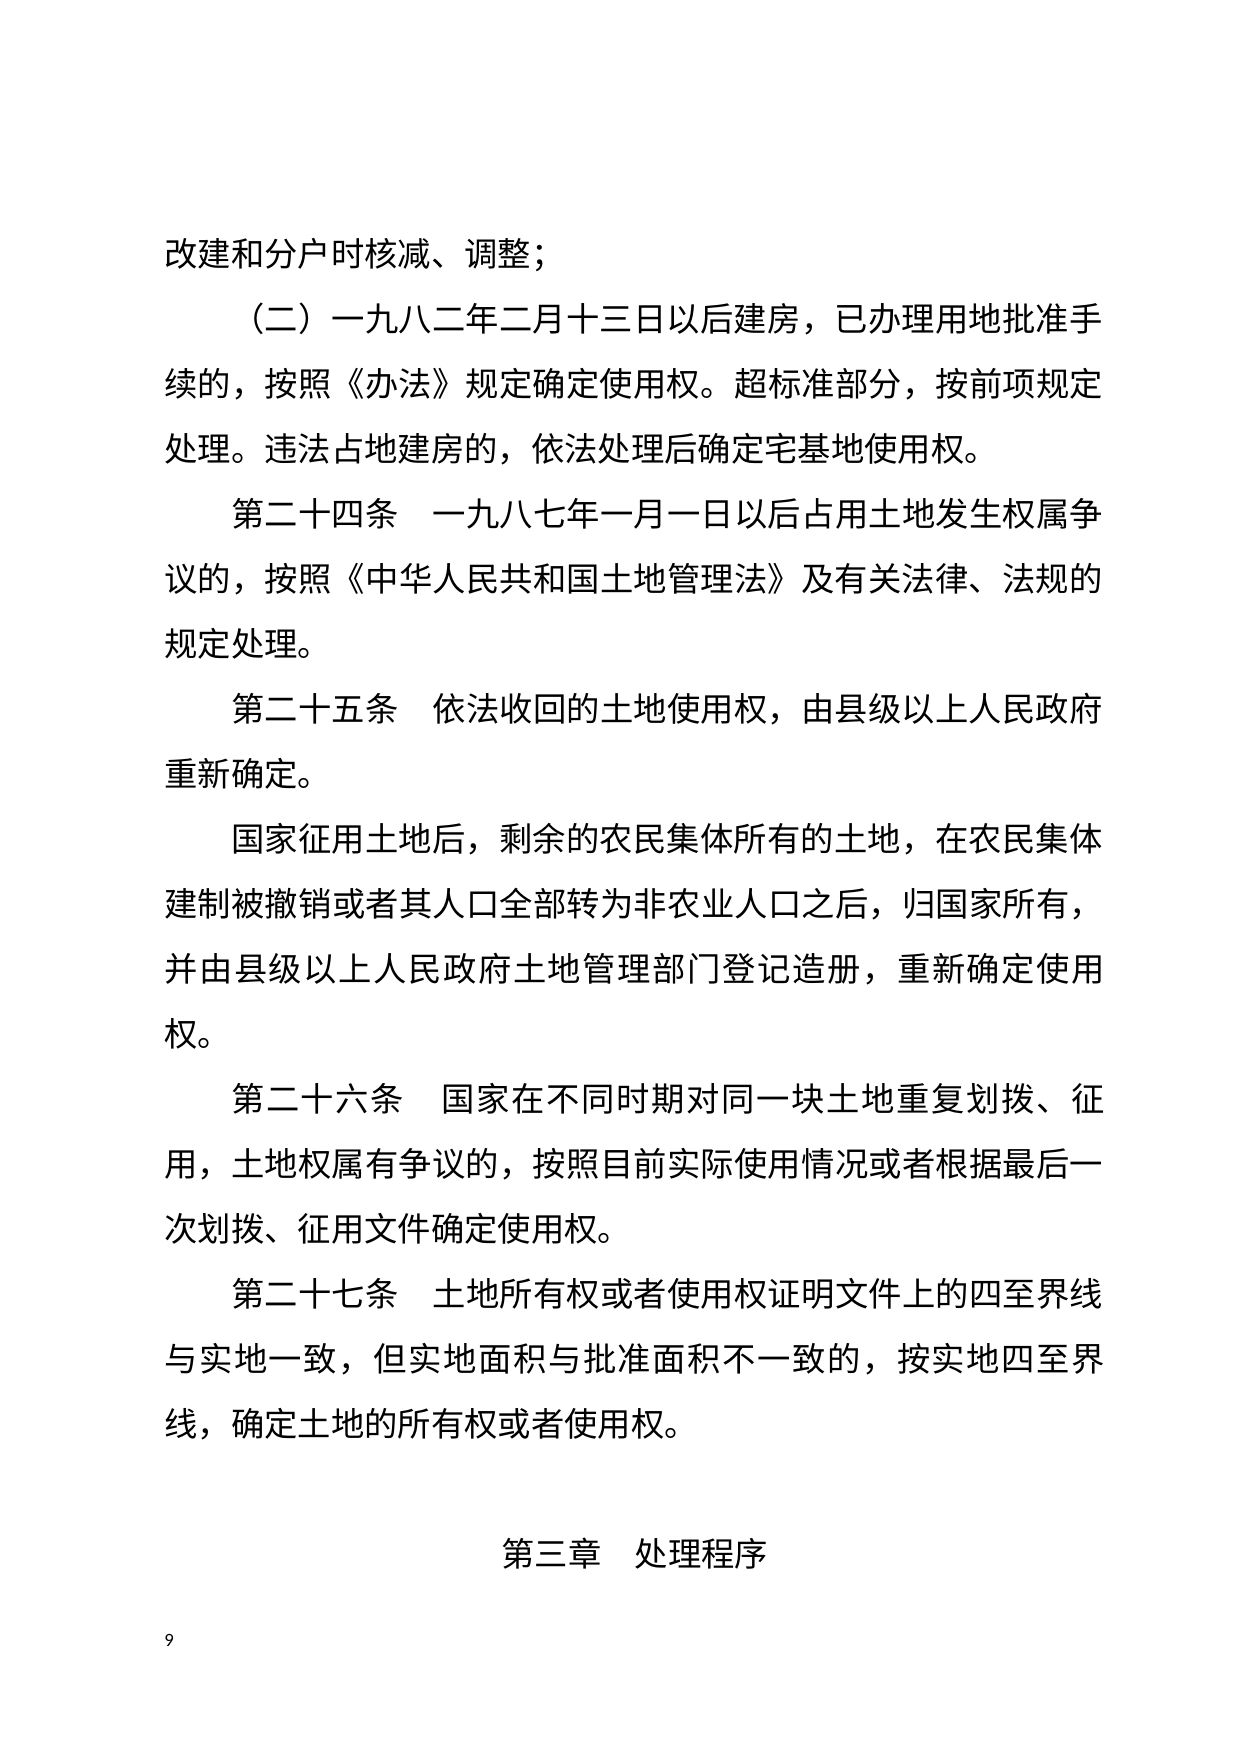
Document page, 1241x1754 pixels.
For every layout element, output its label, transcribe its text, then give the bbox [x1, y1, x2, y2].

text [164, 219, 1105, 284]
text 第二十六条 国家在不同时期对同一块土地重复划拨、征用，土地权属有争议的，按照目前实际使用情况或者根据最后一次划拨、征用文件确定使用权。 [164, 1064, 1105, 1259]
text 第二十七条 土地所有权或者使用权证明文件上的四至界线与实地一致，但实地面积与批准面积不一致的，按实地四至界线，确定土地的所有权或者使用权。 [164, 1259, 1105, 1454]
text 第三章 处理程序 [164, 1519, 1105, 1584]
text （二）一九八二年二月十三日以后建房，已办理用地批准手续的，按照《办法》规定确定使用权。超标准部分，按前项规定处理。违法占地建房的，依法处理后确定宅基地使用权。 [164, 284, 1105, 479]
text 国家征用土地后，剩余的农民集体所有的土地，在农民集体建制被撤销或者其人口全部转为非农业人口之后，归国家所有，并由县级以上人民政府土地管理部门登记造册，重新确定使用权。 [164, 804, 1105, 1064]
text 第二十四条 一九八七年一月一日以后占用土地发生权属争议的，按照《中华人民共和国土地管理法》及有关法律、法规的规定处理。 [164, 479, 1105, 674]
text 第二十五条 依法收回的土地使用权，由县级以上人民政府重新确定。 [164, 674, 1105, 804]
